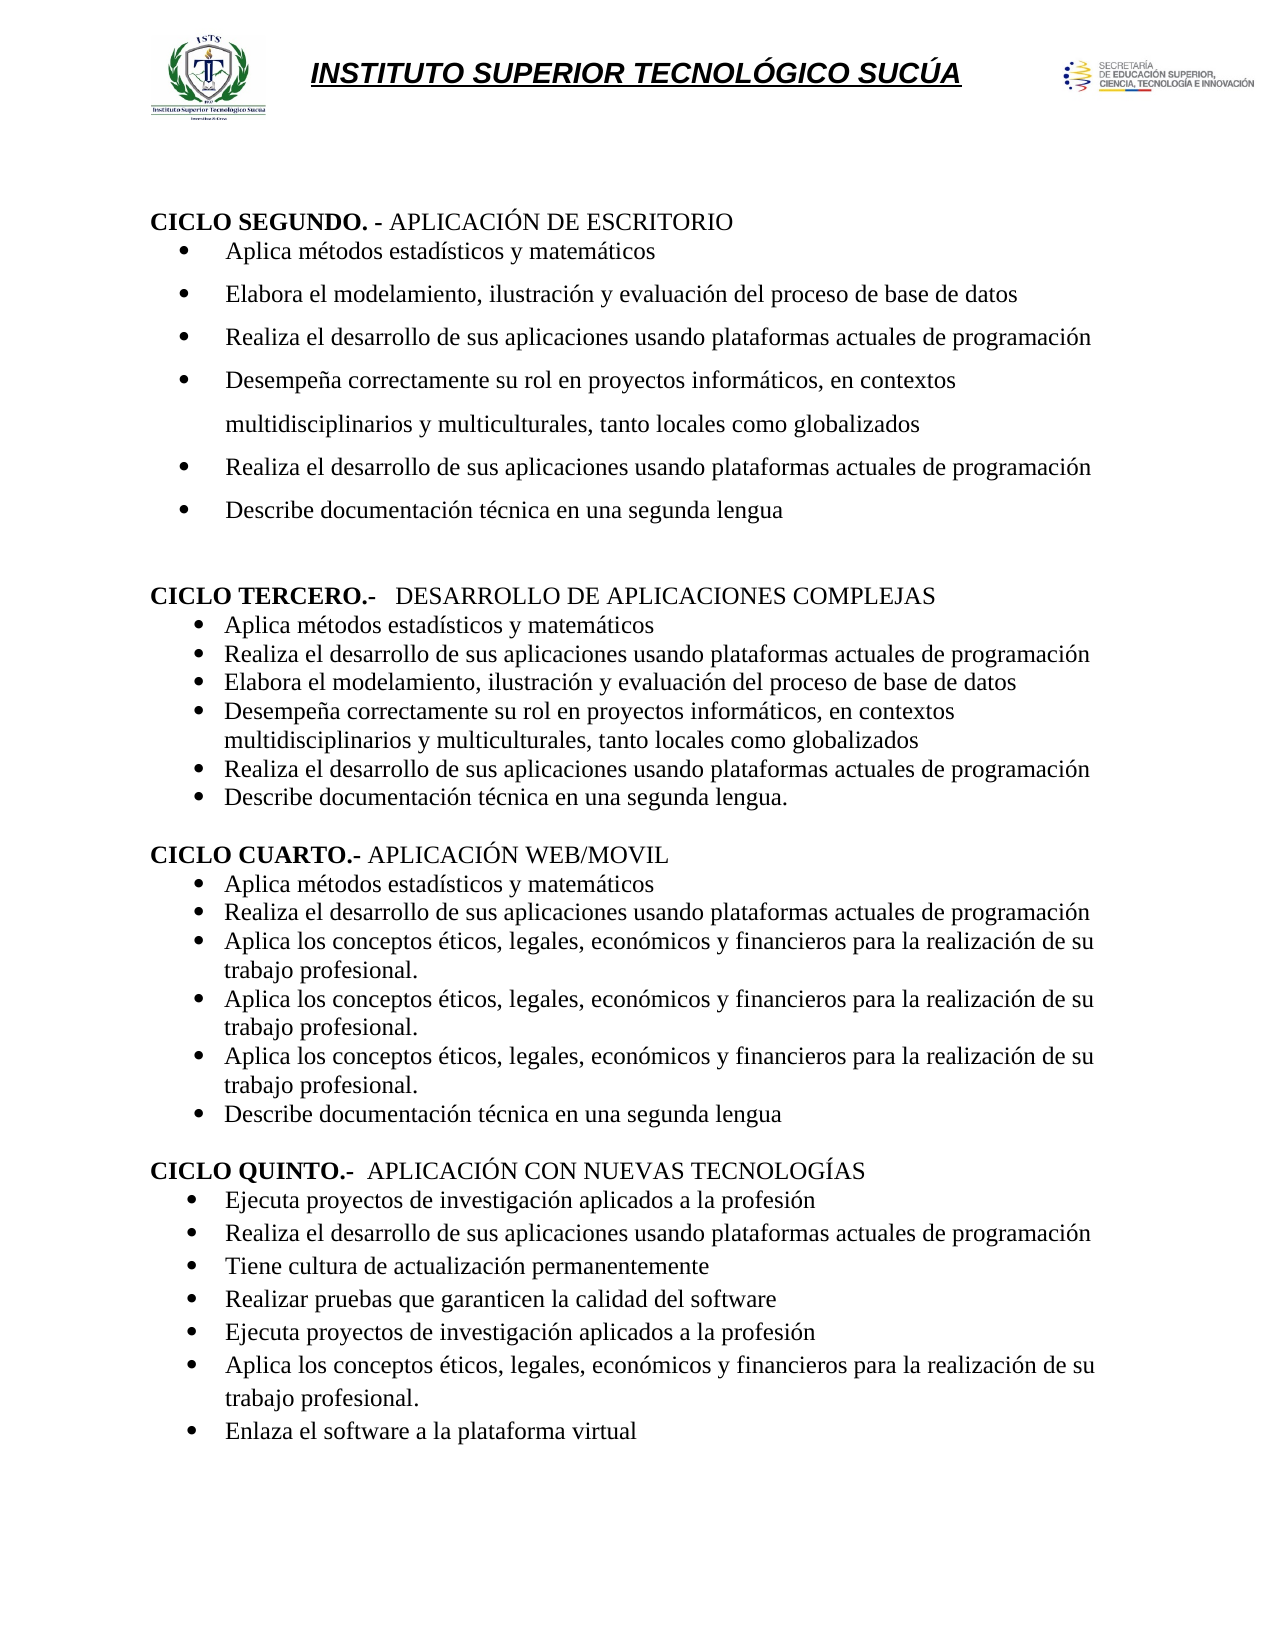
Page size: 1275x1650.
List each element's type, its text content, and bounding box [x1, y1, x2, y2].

picture [150, 28, 266, 119]
list Realiza el desarrollo de sus aplicaciones usando plataformas actuales de programación [194, 754, 1125, 782]
text CICLO TERCERO.- DESARROLLO DE APLICACIONES COMPLEJAS [150, 581, 1125, 610]
list Ejecuta proyectos de investigación aplicados a la profesión [187, 1317, 1125, 1346]
list Describe documentación técnica en una segunda lengua. [194, 782, 1125, 811]
list Desempeña correctamente su rol en proyectos informáticos, en contextos multidisciplinarios y multiculturales, tanto locales como globalizados [194, 696, 1125, 754]
list Aplica los conceptos éticos, legales, económicos y financieros para la realización de su trabajo profesional. [194, 1041, 1125, 1099]
list Elabora el modelamiento, ilustración y evaluación del proceso de base de datos [179, 279, 1125, 308]
list Aplica métodos estadísticos y matemáticos [179, 236, 1125, 265]
list Realiza el desarrollo de sus aplicaciones usando plataformas actuales de programación [179, 322, 1125, 351]
list Describe documentación técnica en una segunda lengua [194, 1099, 1125, 1127]
list Realizar pruebas que garanticen la calidad del software [187, 1284, 1125, 1313]
list Realiza el desarrollo de sus aplicaciones usando plataformas actuales de programación [194, 639, 1125, 667]
list Realiza el desarrollo de sus aplicaciones usando plataformas actuales de programación [194, 897, 1125, 926]
list Describe documentación técnica en una segunda lengua [179, 495, 1125, 524]
list Aplica métodos estadísticos y matemáticos [194, 869, 1125, 897]
text CICLO CUARTO.- APLICACIÓN WEB/MOVIL [150, 840, 1125, 869]
picture [1052, 40, 1264, 110]
text CICLO QUINTO.- APLICACIÓN CON NUEVAS TECNOLOGÍAS [150, 1156, 1125, 1185]
list Tiene cultura de actualización permanentemente [187, 1251, 1125, 1280]
list Enlaza el software a la plataforma virtual [187, 1416, 1125, 1445]
list Aplica los conceptos éticos, legales, económicos y financieros para la realización de su trabajo profesional. [187, 1350, 1125, 1412]
list Aplica métodos estadísticos y matemáticos [194, 610, 1125, 639]
list Realiza el desarrollo de sus aplicaciones usando plataformas actuales de programación [179, 452, 1125, 481]
list Elabora el modelamiento, ilustración y evaluación del proceso de base de datos [194, 667, 1125, 696]
list Ejecuta proyectos de investigación aplicados a la profesión [187, 1185, 1125, 1214]
list Realiza el desarrollo de sus aplicaciones usando plataformas actuales de programación [187, 1218, 1125, 1247]
list Desempeña correctamente su rol en proyectos informáticos, en contextos multidisciplinarios y multiculturales, tanto locales como globalizados [179, 366, 1125, 437]
list Aplica los conceptos éticos, legales, económicos y financieros para la realización de su trabajo profesional. [194, 926, 1125, 984]
list Aplica los conceptos éticos, legales, económicos y financieros para la realización de su trabajo profesional. [194, 984, 1125, 1041]
text CICLO SEGUNDO. - APLICACIÓN DE ESCRITORIO [150, 207, 1125, 236]
